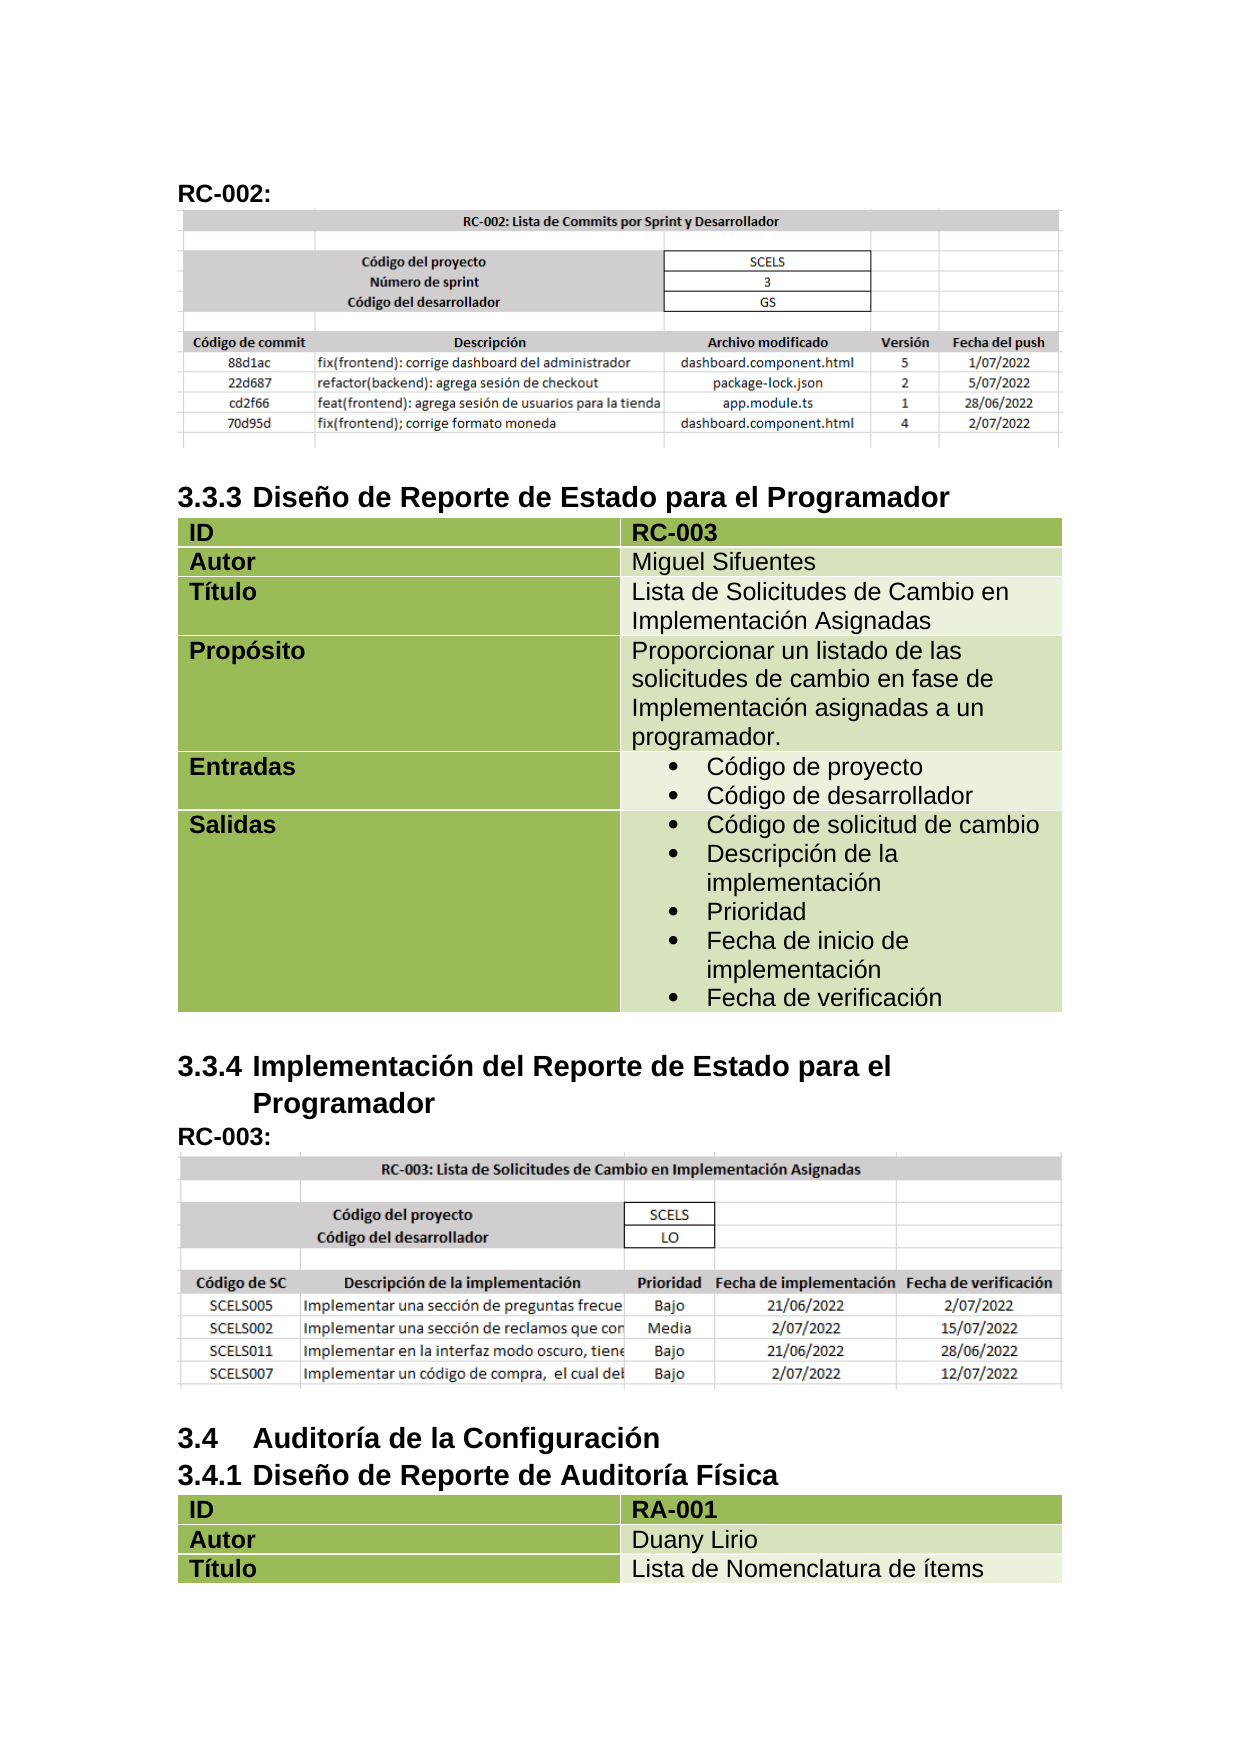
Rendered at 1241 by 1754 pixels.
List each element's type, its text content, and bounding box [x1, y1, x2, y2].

text RC-003: [177, 1122, 1063, 1151]
table_cell Lista de Solicitudes de Cambio en Implementación Asignadas [621, 577, 1062, 635]
table_cell Duany Lirio [621, 1525, 1062, 1553]
table_cell Título [178, 1555, 620, 1583]
picture [177, 1152, 1063, 1389]
table_header ID [178, 518, 620, 546]
picture [177, 209, 1063, 448]
table_cell Salidas [178, 811, 620, 1012]
list Implementación del Reporte de Estado para el Programador [177, 1049, 1063, 1119]
table_cell Entradas [178, 752, 620, 809]
table_cell Miguel Sifuentes [621, 548, 1062, 576]
list Auditoría de la Configuración [177, 1422, 1063, 1455]
text RC-002: [177, 179, 1063, 207]
table_header RA-001 [621, 1495, 1062, 1524]
table_cell Autor [178, 548, 620, 576]
table_cell Título [178, 577, 620, 635]
table_header ID [178, 1495, 620, 1524]
list Diseño de Reporte de Auditoría Física [177, 1458, 1063, 1491]
table_cell Autor [178, 1525, 620, 1553]
list Diseño de Reporte de Estado para el Programador [177, 480, 1063, 514]
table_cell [621, 1555, 1062, 1583]
table_header RC-003 [621, 518, 1062, 546]
table_cell Código de proyecto Código de desarrollador [621, 752, 1062, 809]
table_cell Proporcionar un listado de las solicitudes de cambio en fase de Implementación asignadas a un programador. [621, 636, 1062, 751]
table_cell Código de solicitud de cambio Descripción de la implementación Prioridad Fecha de inicio de implementación Fecha de verificación [621, 811, 1062, 1012]
table_cell Propósito [178, 636, 620, 751]
